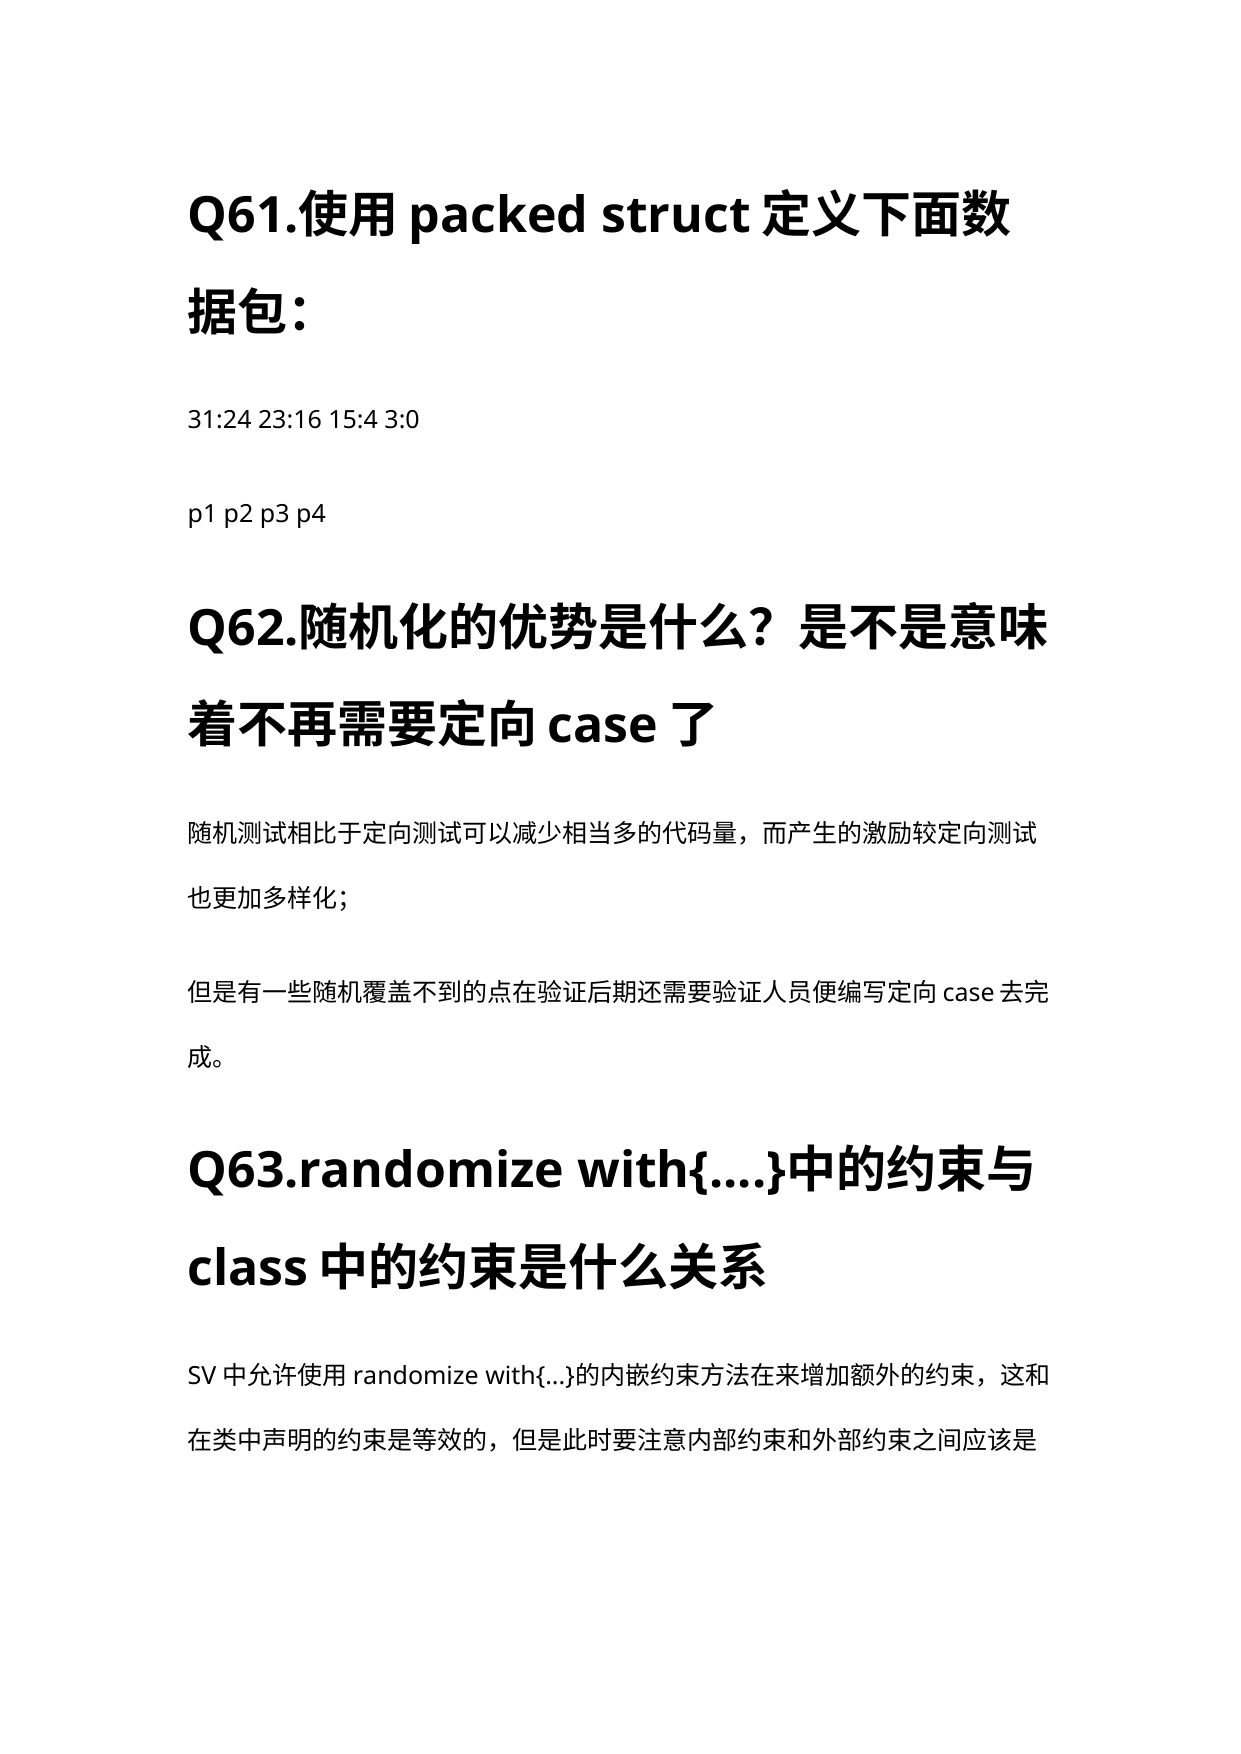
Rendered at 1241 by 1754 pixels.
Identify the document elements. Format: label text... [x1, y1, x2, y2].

text 但是有一些随机覆盖不到的点在验证后期还需要验证人员便编写定向case去完成。 [187, 958, 1053, 1088]
text p1 p2 p3 p4 [187, 480, 1053, 545]
text 31:24 23:16 15:4 3:0 [187, 386, 1053, 451]
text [187, 1341, 1053, 1471]
text Q61.使用packed struct定义下面数据包： [187, 162, 1053, 357]
text Q63.randomize with{....}中的约束与class中的约束是什么关系 [187, 1117, 1053, 1312]
text 随机测试相比于定向测试可以减少相当多的代码量，而产生的激励较定向测试也更加多样化； [187, 799, 1053, 929]
text Q62.随机化的优势是什么？是不是意味着不再需要定向case了 [187, 574, 1053, 769]
